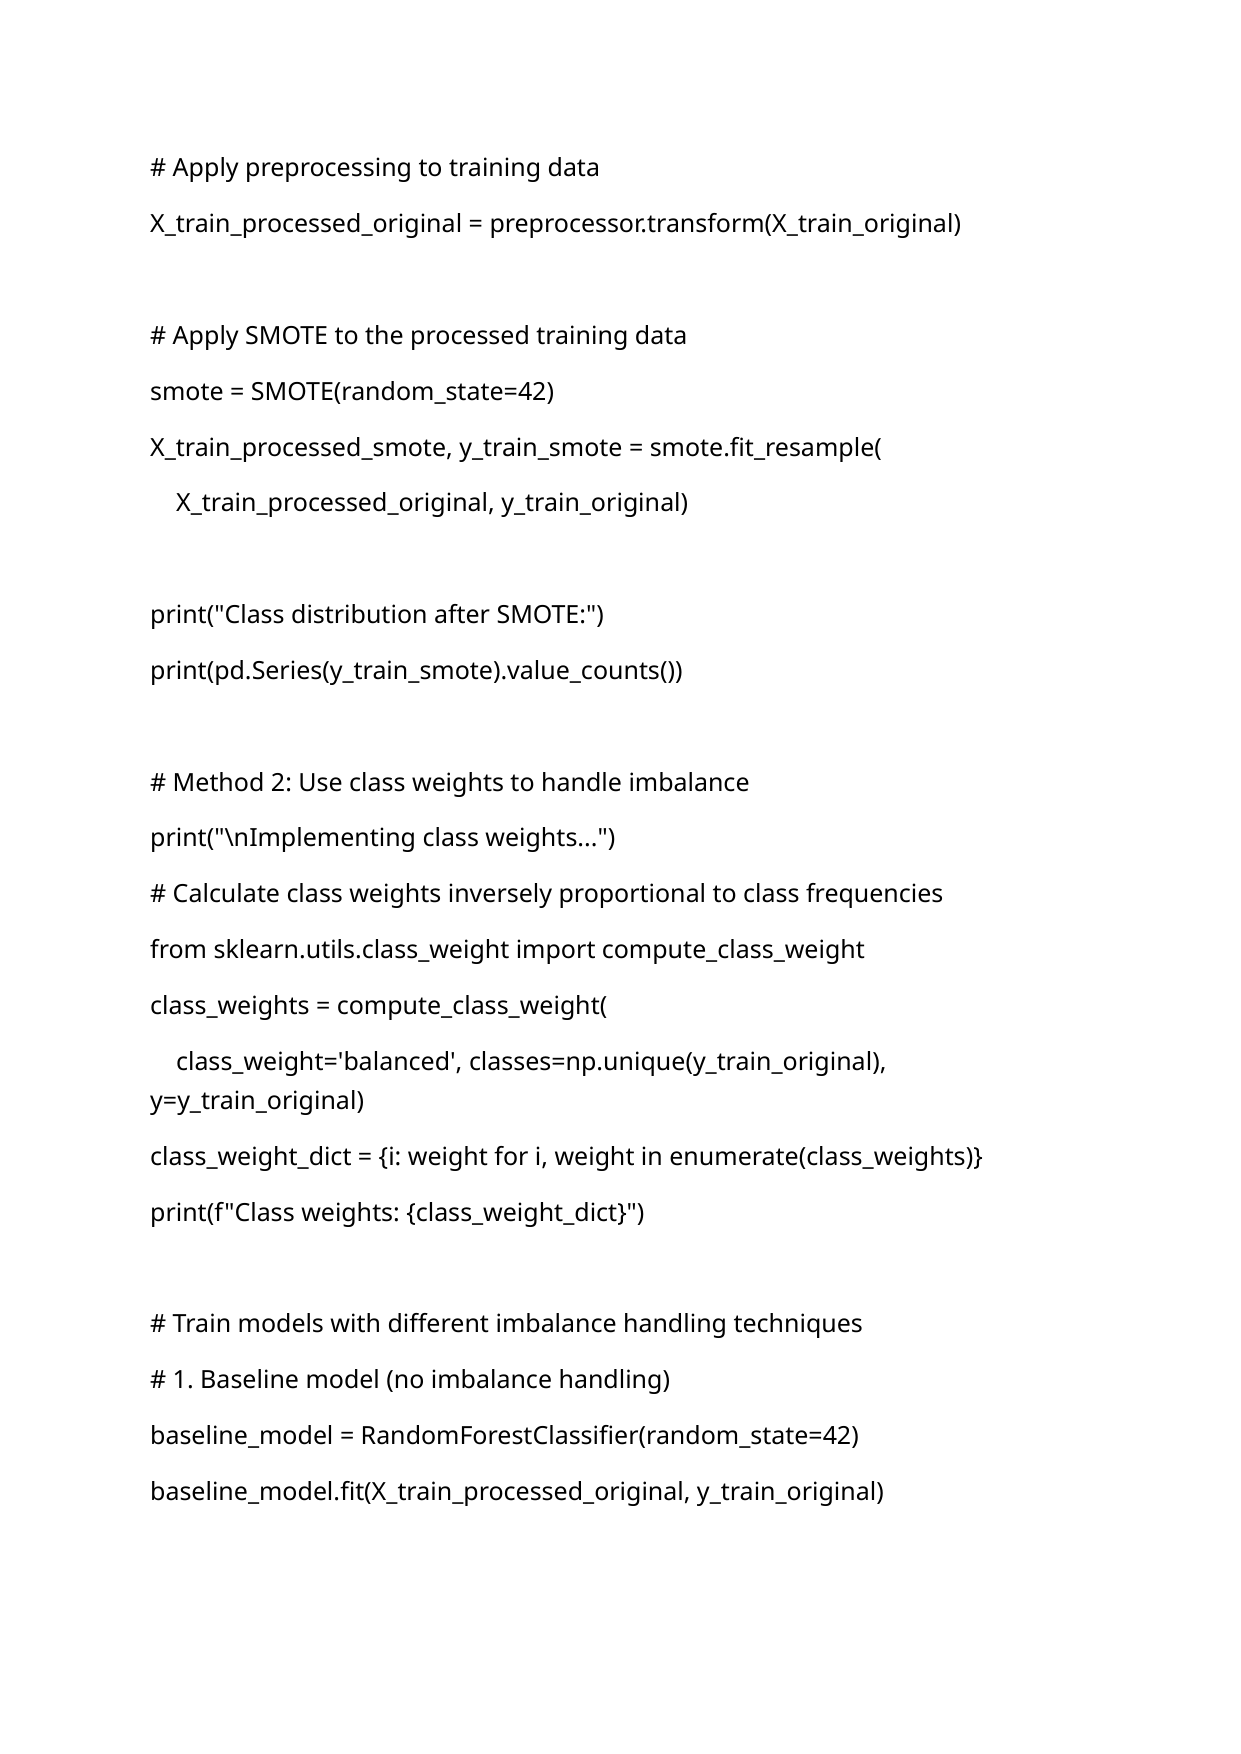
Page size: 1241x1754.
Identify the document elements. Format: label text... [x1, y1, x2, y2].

text print(f"Class weights: {class_weight_dict}") [150, 1194, 1090, 1228]
text baseline_model.fit(X_train_processed_original, y_train_original) [150, 1473, 1090, 1507]
text # Apply preprocessing to training data [150, 150, 1090, 184]
text # Method 2: Use class weights to handle imbalance [150, 764, 1090, 798]
text # 1. Baseline model (no imbalance handling) [150, 1362, 1090, 1396]
text # Train models with different imbalance handling techniques [150, 1306, 1090, 1340]
text print(pd.Series(y_train_smote).value_counts()) [150, 652, 1090, 687]
text class_weights = compute_class_weight( [150, 987, 1090, 1022]
text X_train_processed_smote, y_train_smote = smote.fit_resample( [150, 429, 1090, 463]
text print("Class distribution after SMOTE:") [150, 597, 1090, 631]
text # Apply SMOTE to the processed training data [150, 317, 1090, 352]
text X_train_processed_original, y_train_original) [150, 485, 1090, 519]
text from sklearn.utils.class_weight import compute_class_weight [150, 932, 1090, 966]
text class_weight_dict = {i: weight for i, weight in enumerate(class_weights)} [150, 1138, 1090, 1172]
text X_train_processed_original = preprocessor.transform(X_train_original) [150, 206, 1090, 240]
text print("\nImplementing class weights...") [150, 820, 1090, 854]
text # Calculate class weights inversely proportional to class frequencies [150, 876, 1090, 910]
text class_weight='balanced', classes=np.unique(y_train_original), y=y_train_original) [150, 1043, 1090, 1117]
text baseline_model = RandomForestClassifier(random_state=42) [150, 1417, 1090, 1452]
text smote = SMOTE(random_state=42) [150, 373, 1090, 407]
